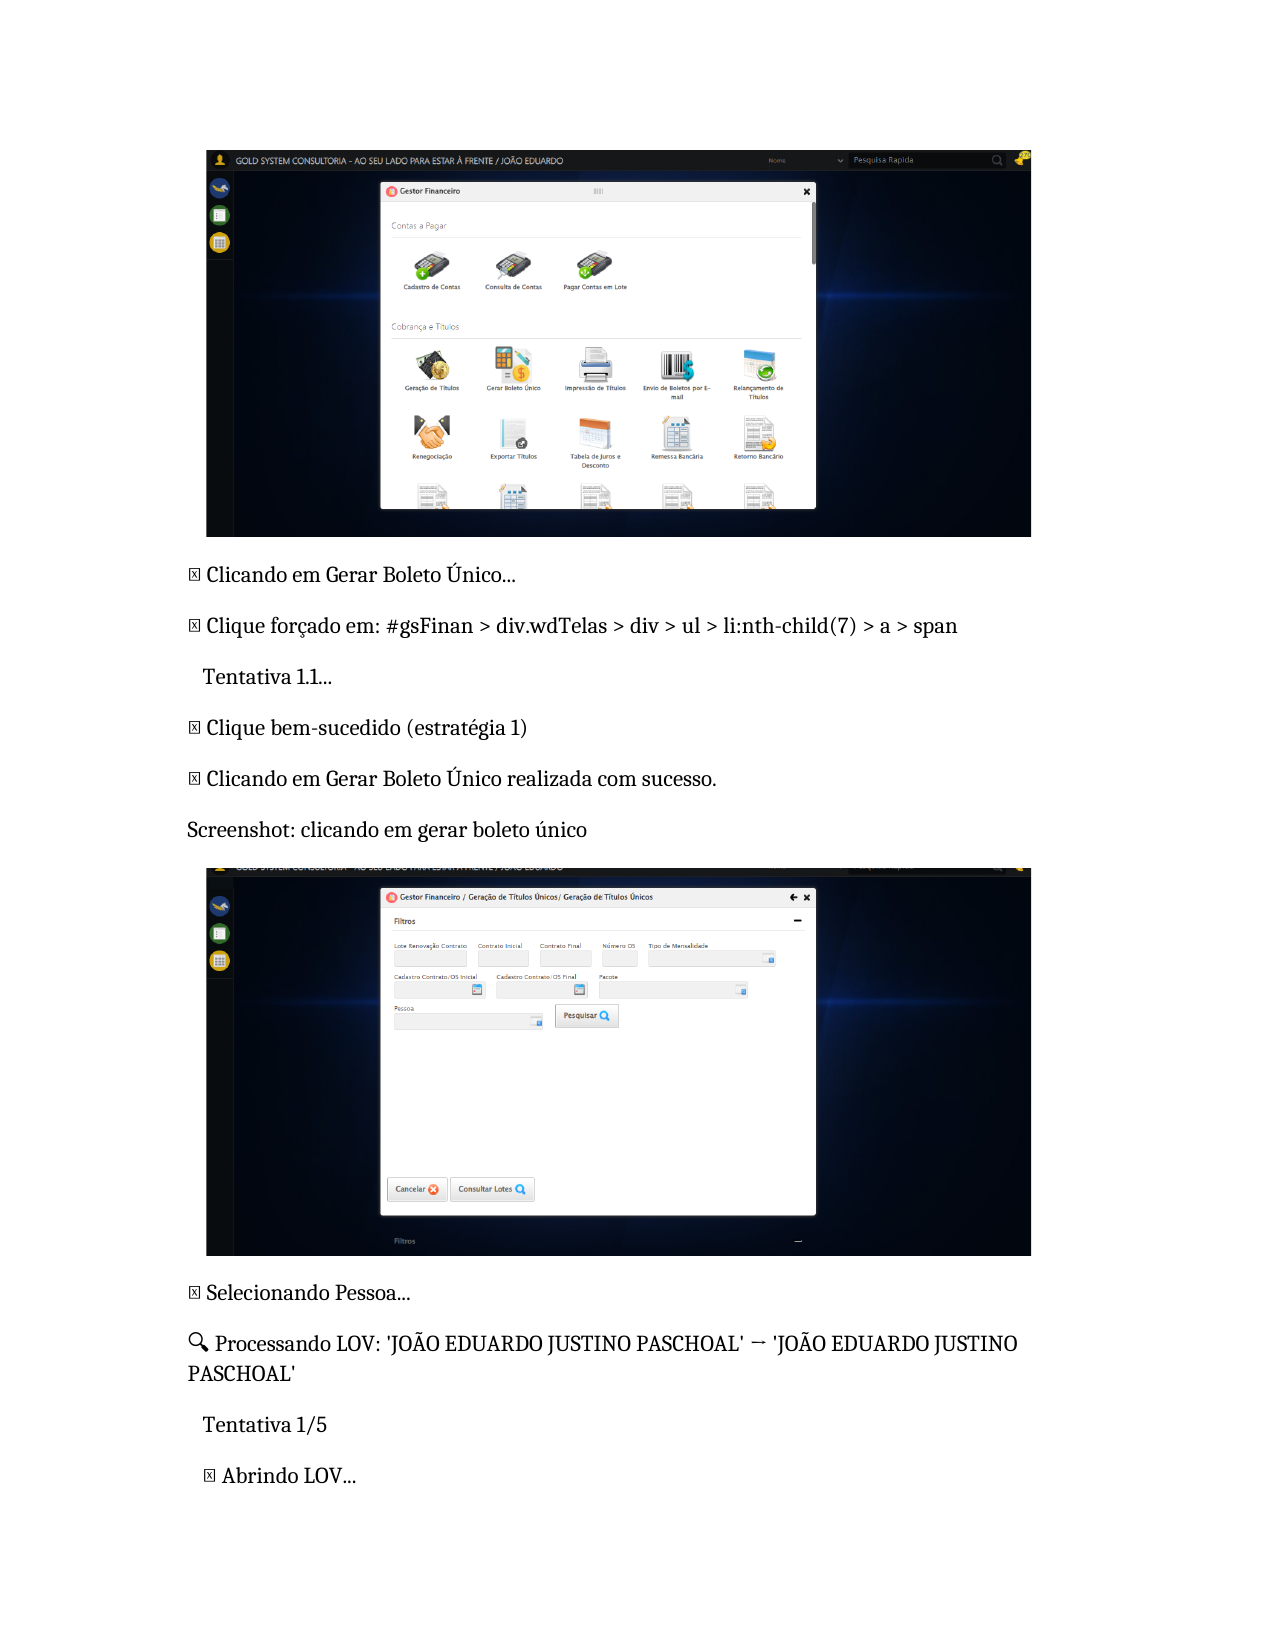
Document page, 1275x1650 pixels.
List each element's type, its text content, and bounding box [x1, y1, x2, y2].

text 🔍 Processando LOV: 'JOÃO EDUARDO JUSTINO PASCHOAL' → 'JOÃO EDUARDO JUSTINO PASCHOAL' [187, 1331, 1087, 1387]
text Screenshot: clicando em gerar boleto único [187, 817, 1087, 843]
text ✅ Clique bem-sucedido (estratégia 1) [187, 715, 1087, 741]
text 🎯 Clique forçado em: #gsFinan > div.wdTelas > div > ul > li:nth-child(7) > a > span [187, 613, 1087, 639]
text Tentativa 1.1... [187, 664, 1087, 690]
text 📌 Abrindo LOV... [187, 1463, 1087, 1489]
picture [206, 150, 1032, 537]
text Tentativa 1/5 [187, 1412, 1087, 1438]
text 🔄 Selecionando Pessoa... [187, 1280, 1087, 1306]
picture [206, 868, 1032, 1256]
text ✅ Clicando em Gerar Boleto Único realizada com sucesso. [187, 766, 1087, 792]
text 🔄 Clicando em Gerar Boleto Único... [187, 562, 1087, 588]
